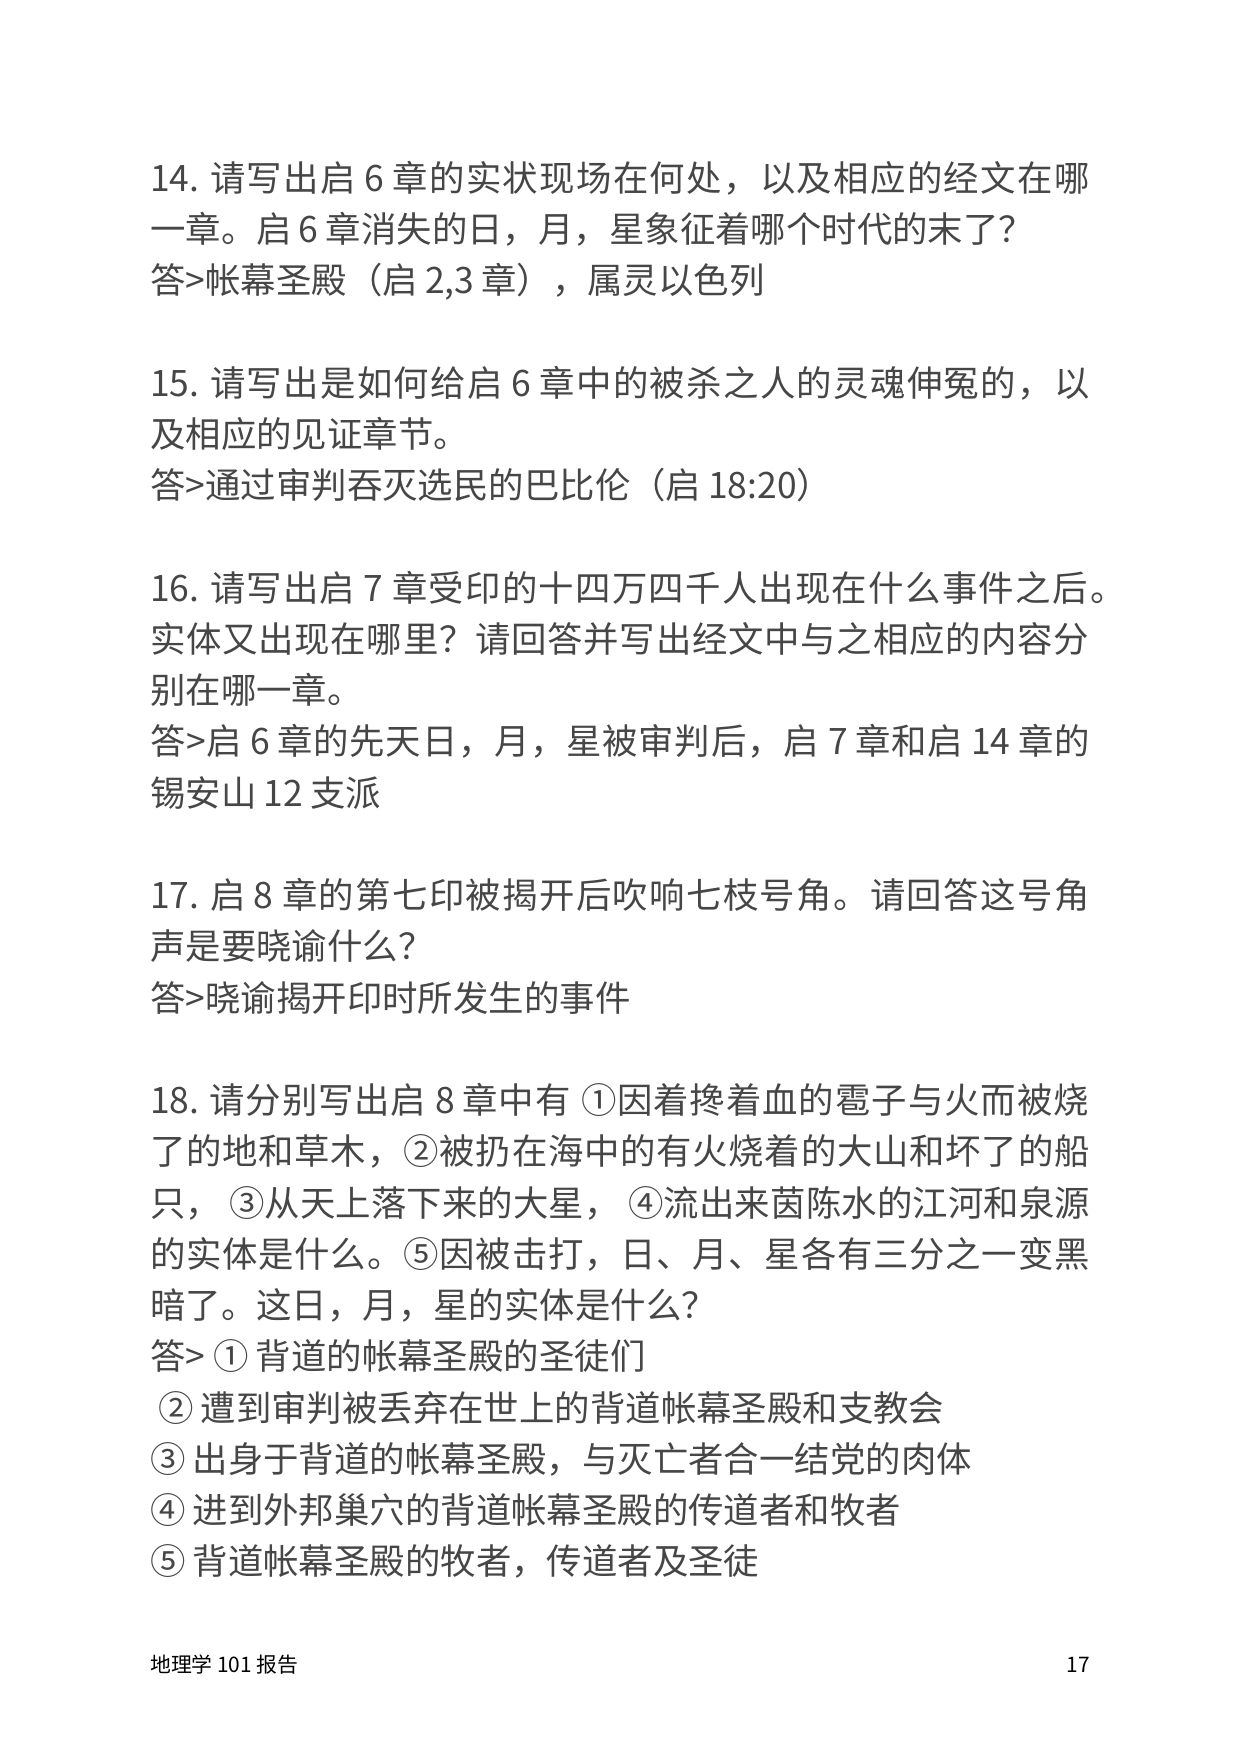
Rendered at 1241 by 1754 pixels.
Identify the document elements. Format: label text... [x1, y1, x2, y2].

text 18. 请分别写出启8章中有 ①因着搀着血的雹子与火而被烧了的地和草木，②被扔在海中的有火烧着的大山和坏了的船只， ③从天上落下来的大星， ④流出来茵陈水的江河和泉源的实体是什么。⑤因被击打，日、月、星各有三分之一变黑暗了。这日，月，星的实体是什么？ [150, 1072, 1090, 1329]
text 答>通过审判吞灭选民的巴比伦（启18:20） [150, 457, 1090, 509]
text 17. 启8章的第七印被揭开后吹响七枝号角。请回答这号角声是要晓谕什么？ [150, 867, 1090, 970]
text ④进到外邦巢穴的背道帐幕圣殿的传道者和牧者 [150, 1482, 1090, 1534]
text ③出身于背道的帐幕圣殿，与灭亡者合一结党的肉体 [150, 1431, 1090, 1482]
text 答>启6章的先天日，月，星被审判后，启7章和启14章的锡安山12支派 [150, 714, 1090, 816]
text ②遭到审判被丢弃在世上的背道帐幕圣殿和支教会 [150, 1380, 1090, 1431]
text 15. 请写出是如何给启6章中的被杀之人的灵魂伸冤的，以及相应的见证章节。 [150, 355, 1090, 457]
text 16. 请写出启7章受印的十四万四千人出现在什么事件之后。实体又出现在哪里？请回答并写出经文中与之相应的内容分别在哪一章。 [150, 560, 1090, 714]
text 答>晓谕揭开印时所发生的事件 [150, 970, 1090, 1021]
text 14. 请写出启6章的实状现场在何处，以及相应的经文在哪一章。启6章消失的日，月，星象征着哪个时代的末了？ [150, 150, 1090, 252]
text ⑤背道帐幕圣殿的牧者，传道者及圣徒 [150, 1534, 1090, 1585]
text 答> ①背道的帐幕圣殿的圣徒们 [150, 1329, 1090, 1380]
text 答>帐幕圣殿（启2,3章），属灵以色列 [150, 252, 1090, 304]
